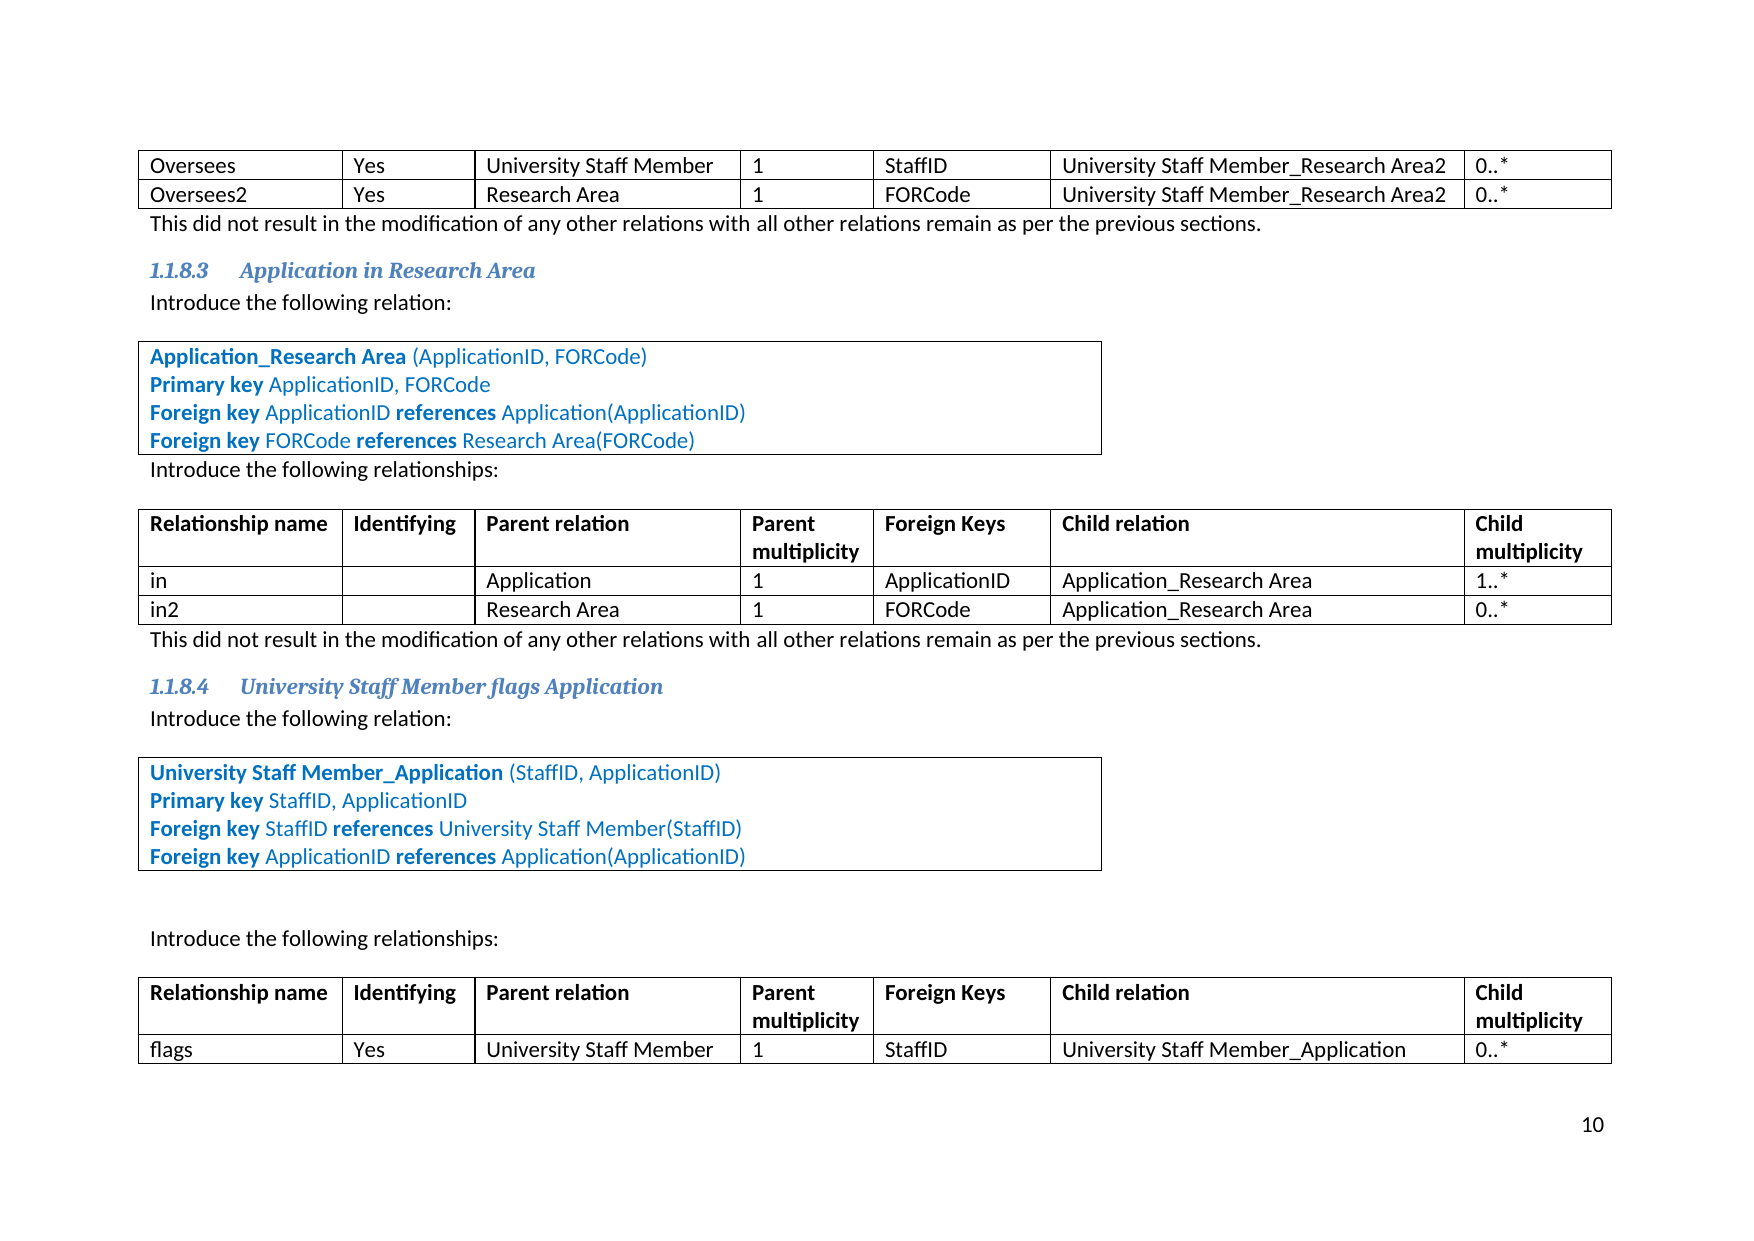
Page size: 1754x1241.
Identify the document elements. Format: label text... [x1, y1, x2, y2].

table_cell University Staff Member [476, 1035, 740, 1063]
table_cell Yes [343, 180, 474, 208]
table_cell [343, 567, 474, 594]
table_cell Application_Research Area [1051, 596, 1464, 624]
table_cell FORCode [874, 596, 1050, 624]
table_cell 1 [741, 596, 873, 624]
table_cell Research Area [476, 596, 740, 624]
table_header Child relation [1051, 510, 1464, 566]
table_cell Application [476, 567, 740, 594]
table_cell Research Area [476, 180, 740, 208]
table_cell FORCode [874, 180, 1050, 208]
table_header Identifying [343, 978, 474, 1034]
subtitle Application in Research Area [150, 258, 1604, 284]
table_cell University Staff Member_Research Area2 [1051, 151, 1464, 179]
table_header Parent multiplicity [741, 978, 873, 1034]
table_cell in2 [139, 596, 342, 624]
subtitle University Staff Member flags Application [150, 673, 1604, 700]
table_cell University Staff Member_Research Area2 [1051, 180, 1464, 208]
table_cell 0..* [1465, 151, 1611, 179]
table_cell [343, 596, 474, 624]
table_cell 0..* [1465, 1035, 1611, 1063]
table_cell 1..* [1465, 567, 1611, 594]
text Introduce the following relation: [150, 288, 1604, 316]
table_cell ApplicationID [874, 567, 1050, 594]
table_cell Oversees [139, 151, 342, 179]
table_cell flags [139, 1035, 342, 1063]
text Introduce the following relationships: [150, 924, 1604, 952]
table_cell 1 [741, 180, 873, 208]
table_header Child multiplicity [1465, 978, 1611, 1034]
text Introduce the following relationships: [150, 455, 1604, 483]
table_header Child multiplicity [1465, 510, 1611, 566]
table_cell Oversees2 [139, 180, 342, 208]
table_cell 0..* [1465, 180, 1611, 208]
table_header Relationship name [139, 978, 342, 1034]
table_cell in [139, 567, 342, 594]
table_cell Application_Research Area [1051, 567, 1464, 594]
table_cell StaffID [874, 1035, 1050, 1063]
table_header Application_Research Area (ApplicationID, FORCode) Primary key ApplicationID, FORCode Foreign key ApplicationID references Application(ApplicationID) Foreign key FORCode references Research Area(FORCode) [139, 342, 1101, 454]
table_cell 1 [741, 151, 873, 179]
table_header Relationship name [139, 510, 342, 566]
table_header Parent relation [476, 510, 740, 566]
table_header University Staff Member_Application (StaffID, ApplicationID) Primary key StaffID, ApplicationID Foreign key StaffID references University Staff Member(StaffID) Foreign key ApplicationID references Application(ApplicationID) [139, 758, 1101, 870]
text This did not result in the modification of any other relations with all other relations remain as per the previous sections. [150, 209, 1604, 237]
table_header Parent multiplicity [741, 510, 873, 566]
table_cell 1 [741, 1035, 873, 1063]
table_header Foreign Keys [874, 978, 1050, 1034]
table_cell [1051, 1035, 1464, 1063]
table_header Parent relation [476, 978, 740, 1034]
table_cell University Staff Member [476, 151, 740, 179]
text This did not result in the modification of any other relations with all other relations remain as per the previous sections. [150, 625, 1604, 653]
table_cell 1 [741, 567, 873, 594]
text Introduce the following relation: [150, 704, 1604, 732]
table_header Foreign Keys [874, 510, 1050, 566]
table_cell Yes [343, 1035, 474, 1063]
table_cell StaffID [874, 151, 1050, 179]
table_header Child relation [1051, 978, 1464, 1034]
table_cell Yes [343, 151, 474, 179]
table_cell 0..* [1465, 596, 1611, 624]
table_header Identifying [343, 510, 474, 566]
